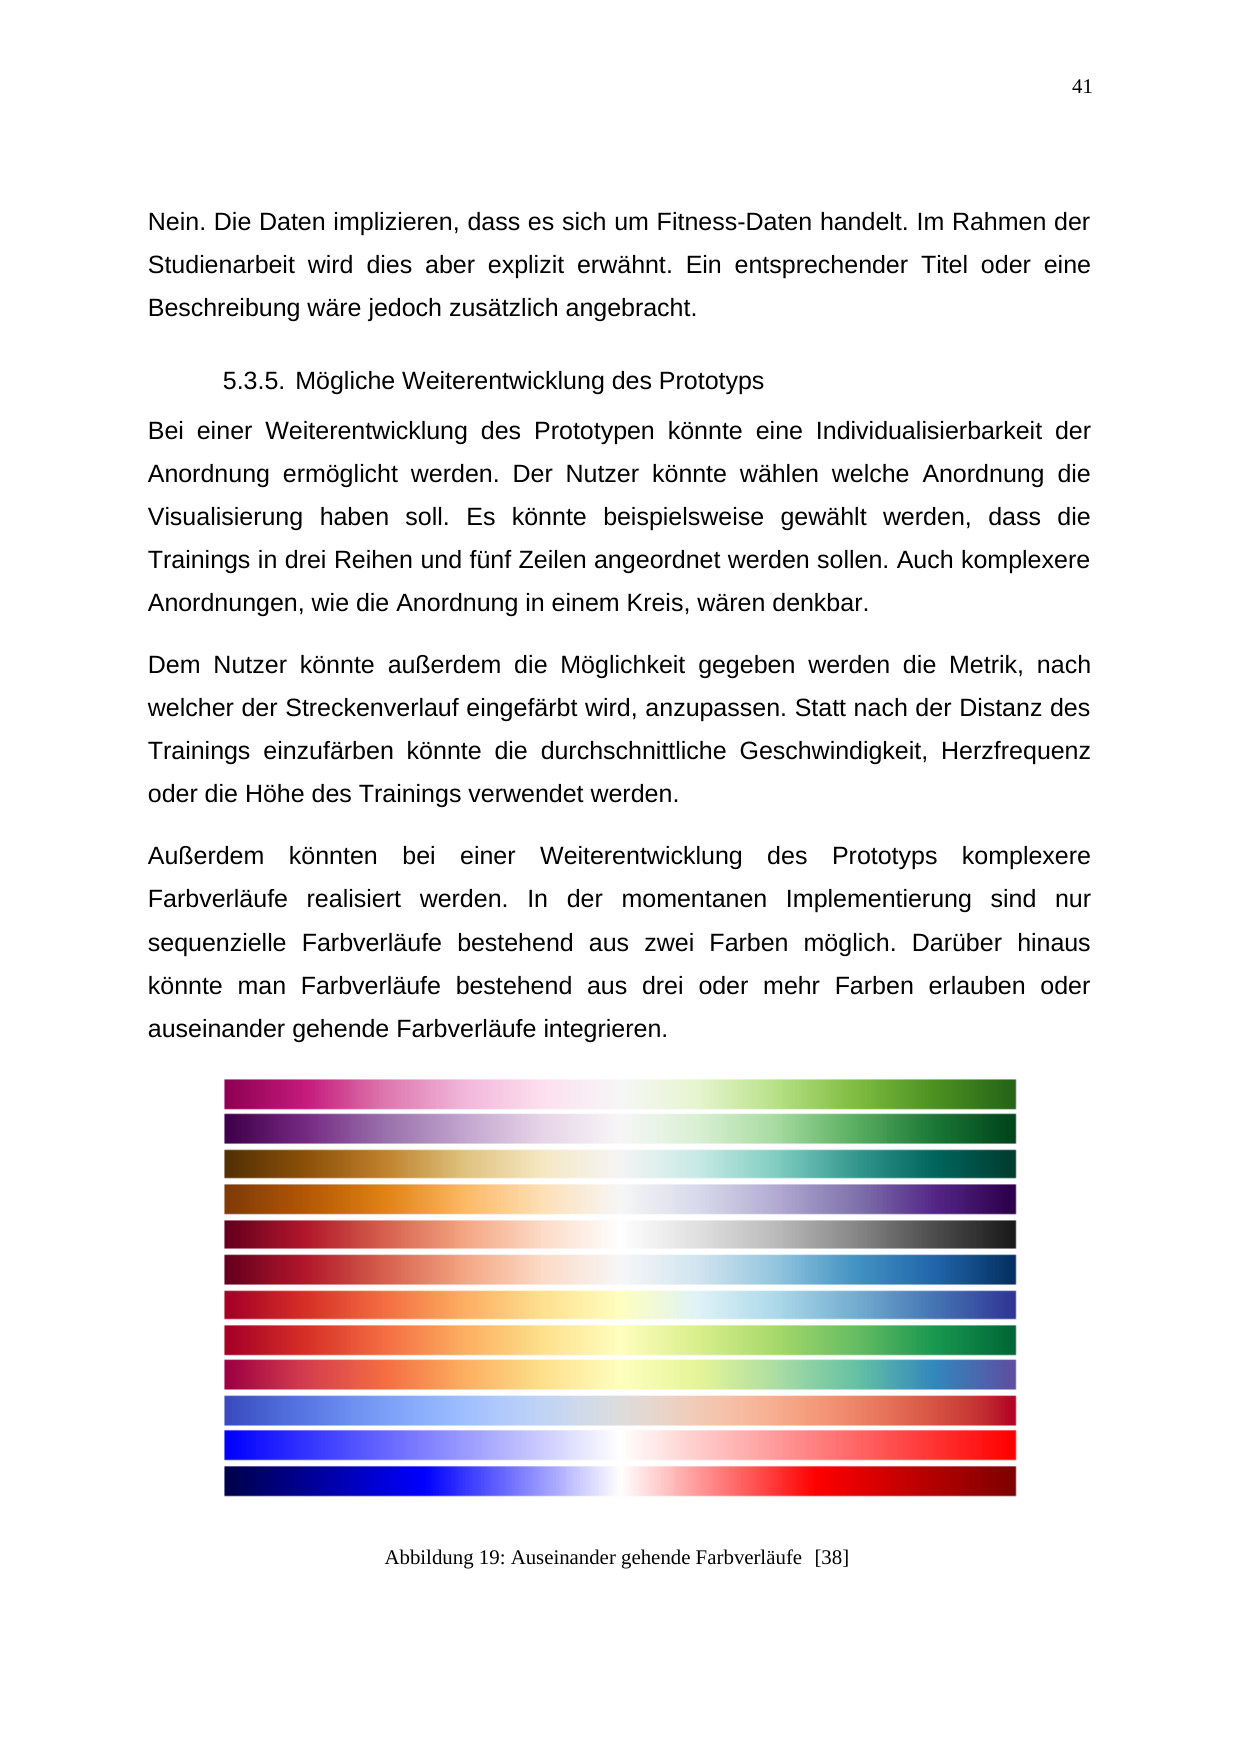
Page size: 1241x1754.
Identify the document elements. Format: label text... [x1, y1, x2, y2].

picture [220, 1075, 1021, 1501]
subtitle Mögliche Weiterentwicklung des Prototyps [223, 366, 974, 395]
text Bei einer Weiterentwicklung des Prototypen könnte eine Individualisierbarkeit der Anordnung ermöglicht werden. Der Nutzer könnte wählen welche Anordnung die Visualisierung haben soll. Es könnte beispielsweise gewählt werden, dass die Trainings in drei Reihen und fünf Zeilen angeordnet werden sollen. Auch komplexere Anordnungen, wie die Anordnung in einem Kreis, wären denkbar. [148, 416, 1092, 617]
text Nein. Die Daten implizieren, dass es sich um Fitness-Daten handelt. Im Rahmen der Studienarbeit wird dies aber explizit erwähnt. Ein entsprechender Titel oder eine Beschreibung wäre jedoch zusätzlich angebracht. [148, 207, 1092, 322]
text Außerdem könnten bei einer Weiterentwicklung des Prototyps komplexere Farbverläufe realisiert werden. In der momentanen Implementierung sind nur sequenzielle Farbverläufe bestehend aus zwei Farben möglich. Darüber hinaus könnte man Farbverläufe bestehend aus drei oder mehr Farben erlauben oder auseinander gehende Farbverläufe integrieren. [148, 841, 1092, 1042]
text Dem Nutzer könnte außerdem die Möglichkeit gegeben werden die Metrik, nach welcher der Streckenverlauf eingefärbt wird, anzupassen. Statt nach der Distanz des Trainings einzufärben könnte die durchschnittliche Geschwindigkeit, Herzfrequenz oder die Höhe des Trainings verwendet werden. [148, 650, 1092, 808]
text Abbildung : Auseinander gehende Farbverläufe [148, 1545, 1092, 1569]
